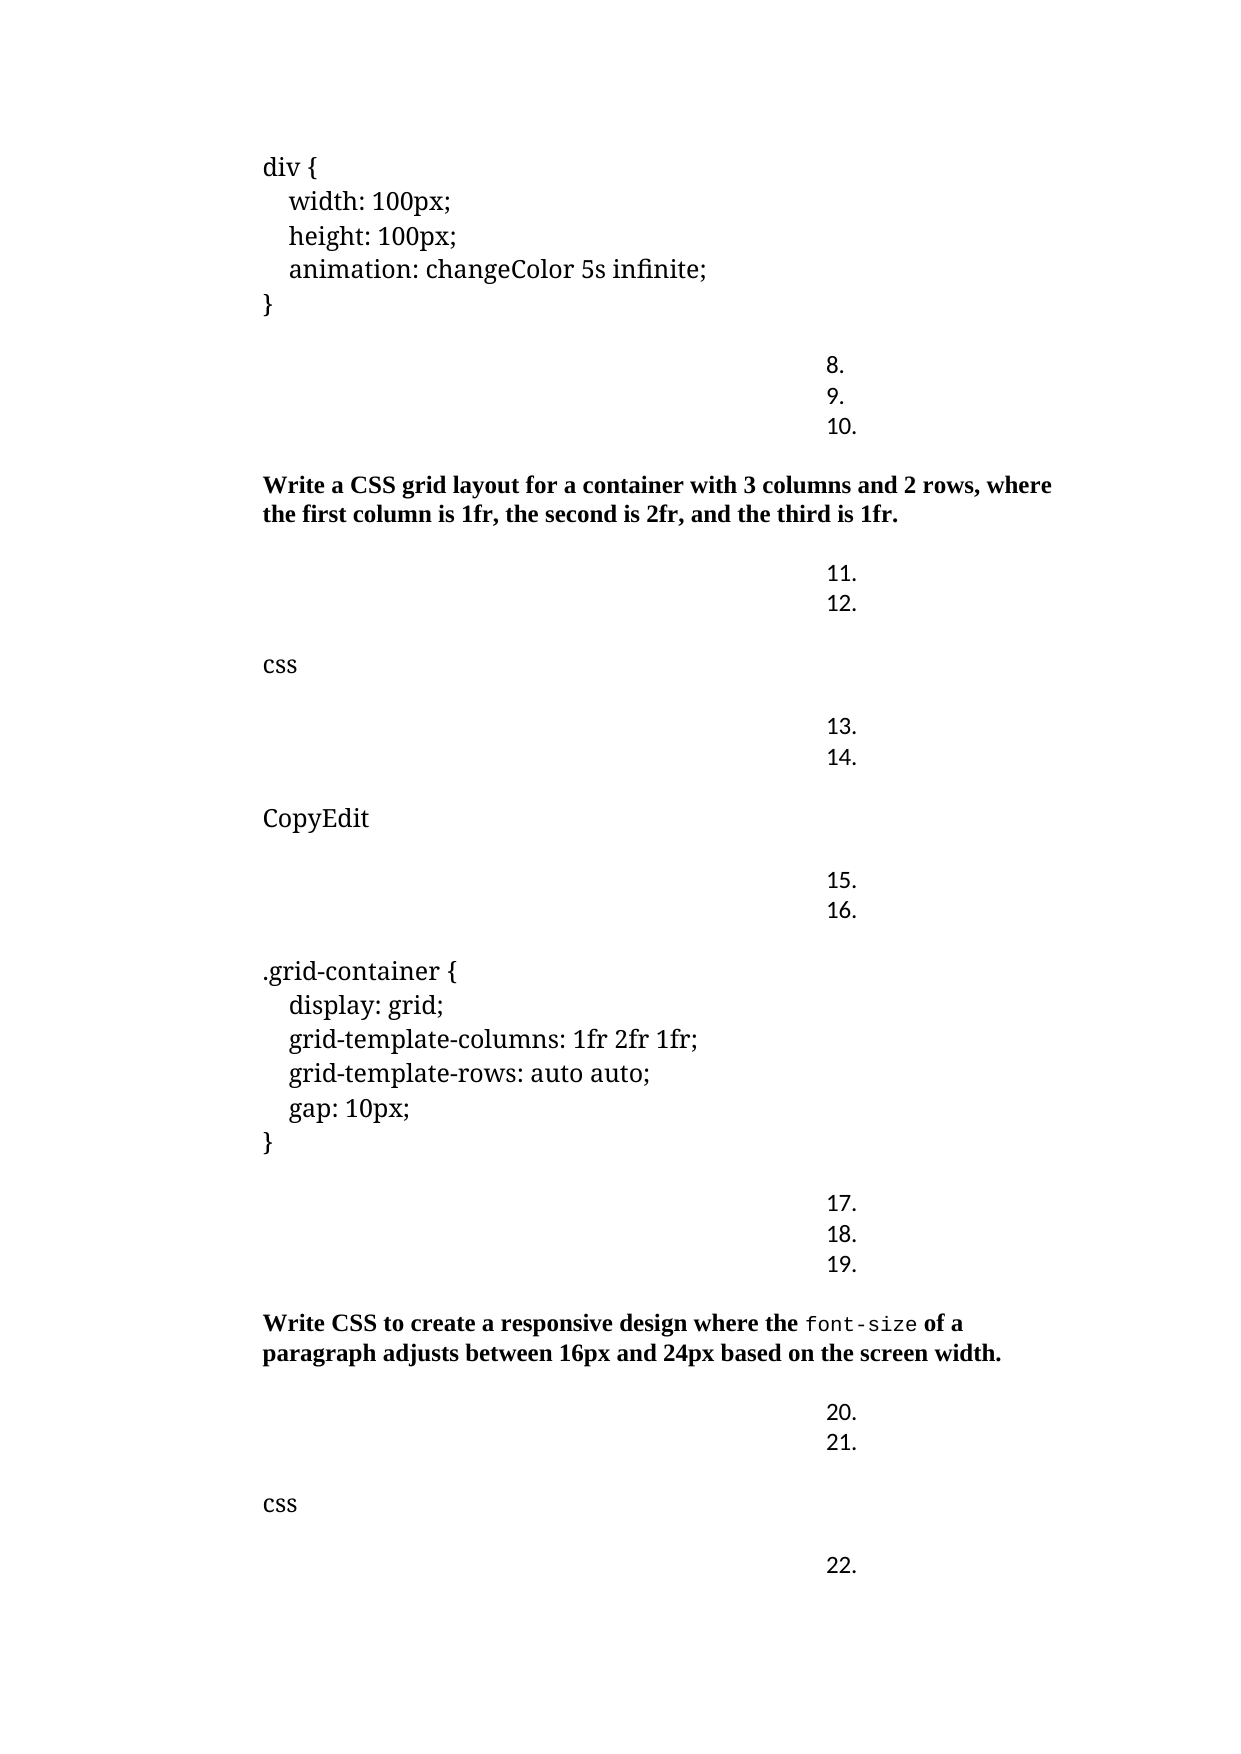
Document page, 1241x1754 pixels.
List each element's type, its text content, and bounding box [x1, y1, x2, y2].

text Write CSS to create a responsive design where the font-size of a paragraph adjusts between 16px and 24px based on the screen width. [262, 1308, 1053, 1367]
text grid-template-rows: auto auto; [262, 1056, 1053, 1090]
text div { [262, 150, 1053, 184]
text CopyEdit [262, 801, 1053, 834]
text height: 100px; [262, 218, 1053, 252]
text animation: changeColor 5s infinite; [262, 252, 1053, 286]
text } [262, 1124, 1053, 1158]
text display: grid; [262, 988, 1053, 1022]
text css [262, 647, 1053, 681]
text } [262, 286, 1053, 320]
text css [262, 1486, 1053, 1520]
text gap: 10px; [262, 1090, 1053, 1124]
text width: 100px; [262, 184, 1053, 218]
text Write a CSS grid layout for a container with 3 columns and 2 rows, where the first column is 1fr, the second is 2fr, and the third is 1fr. [262, 470, 1053, 528]
text grid-template-columns: 1fr 2fr 1fr; [262, 1022, 1053, 1056]
text .grid-container { [262, 954, 1053, 988]
